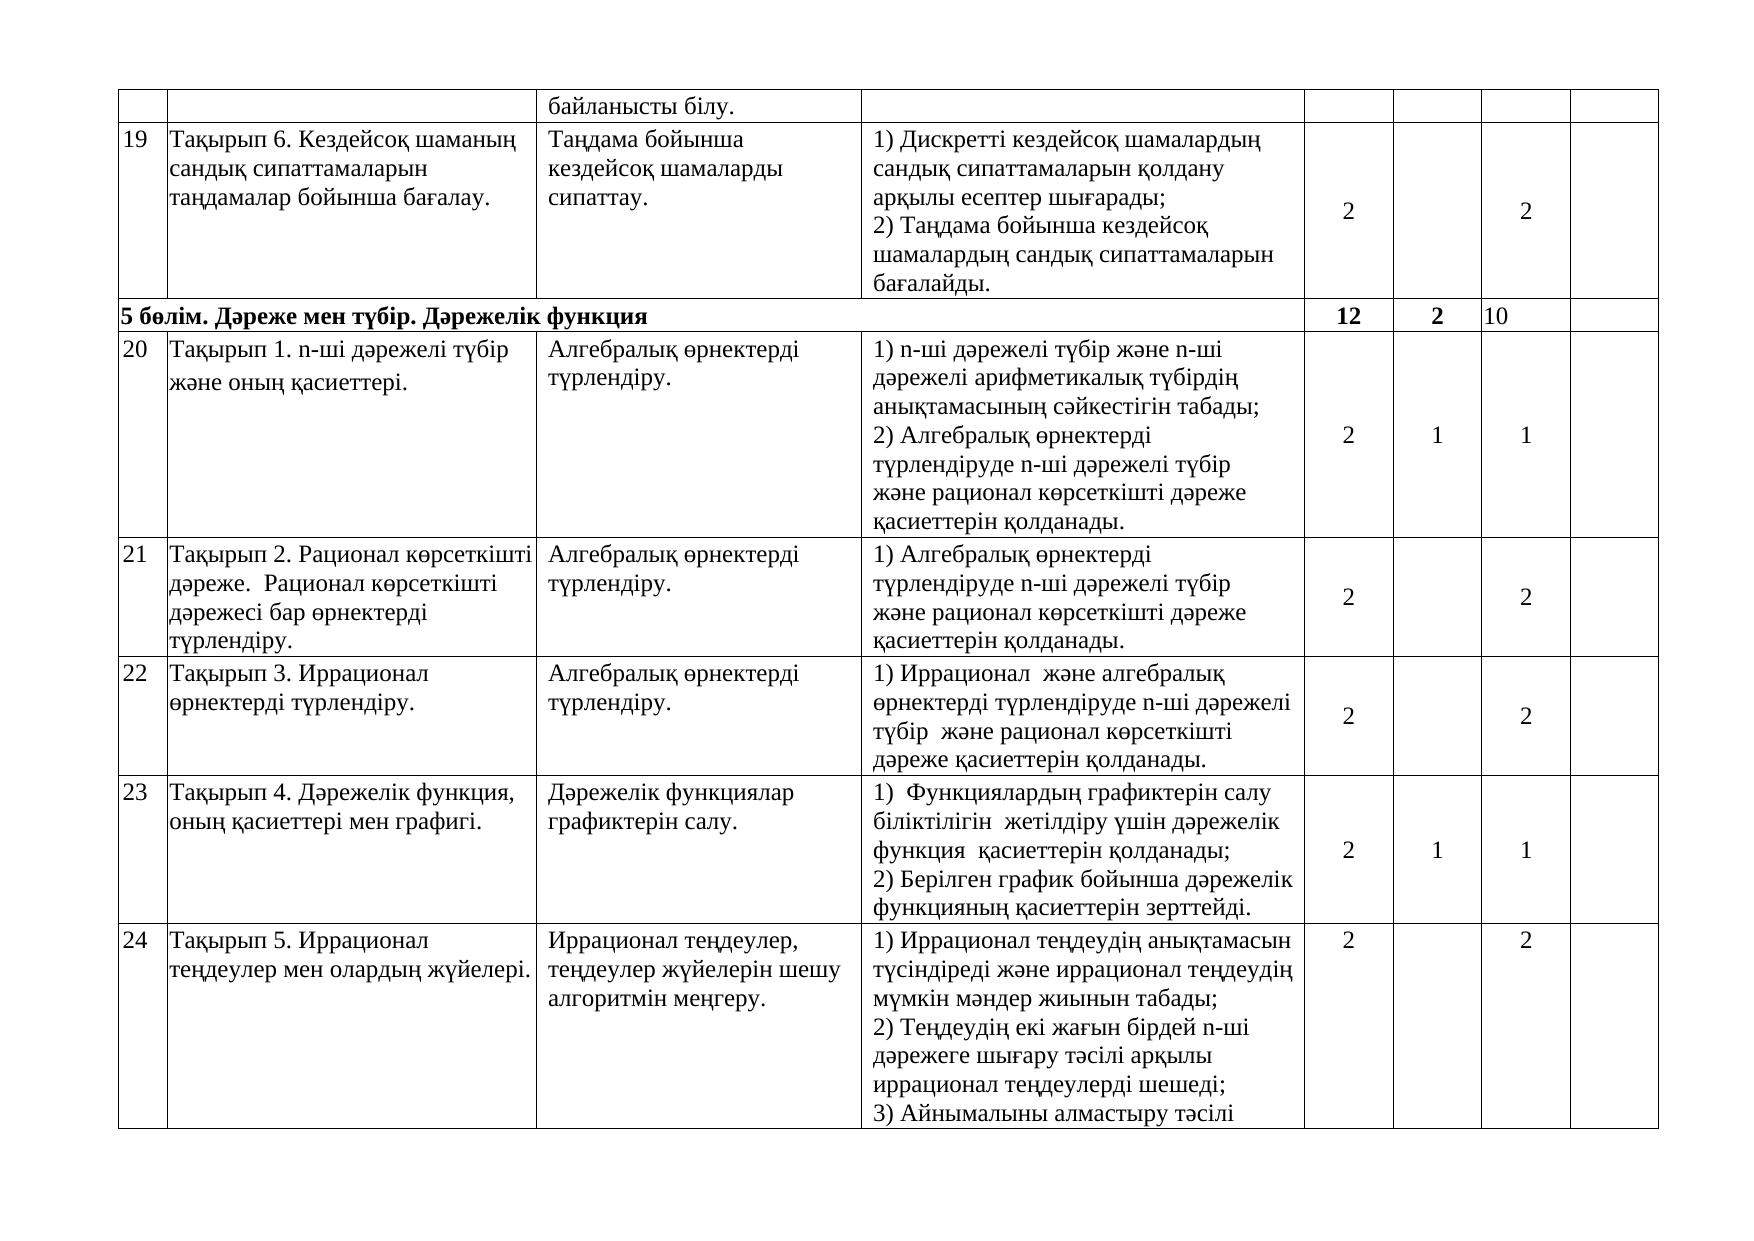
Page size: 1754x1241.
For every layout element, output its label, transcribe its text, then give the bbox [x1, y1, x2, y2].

table_cell Дәрежелік функциялар графиктерін салу. [537, 776, 861, 923]
table_cell 2 [1482, 123, 1570, 298]
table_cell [537, 924, 861, 1128]
table_cell 2 [1305, 332, 1393, 537]
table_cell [862, 90, 1304, 122]
table_cell 1 [1482, 776, 1570, 923]
table_cell Тақырып 1. n-ші дәрежелі түбір және оның қасиеттері. [168, 332, 536, 537]
table_cell Алгебралық өрнектерді түрлендіру. [537, 538, 861, 656]
table_cell 1 [1482, 90, 1570, 122]
table_cell 1) Иррационал және алгебралық өрнектерді түрлендіруде n-ші дәрежелі түбір және рационал көрсеткішті дәреже қасиеттерін қолданады. [862, 657, 1304, 775]
table_cell 1) Дискретті кездейсоқ шамалардың сандық сипаттамаларын қолдану арқылы есептер шығарады; 2) Таңдама бойынша кездейсоқ шамалардың сандық сипаттамаларын бағалайды. [862, 123, 1304, 298]
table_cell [168, 924, 536, 1128]
table_cell Алгебралық өрнектерді түрлендіру. [537, 657, 861, 775]
table_cell 1 [1394, 776, 1481, 923]
table_cell Тақырып 3. Иррационал өрнектерді түрлендіру. [168, 657, 536, 775]
table_cell 22 [119, 657, 167, 775]
table_cell [1571, 776, 1658, 923]
table_cell [1571, 538, 1658, 656]
table_cell [1571, 299, 1658, 331]
table_cell 2 [1394, 299, 1481, 331]
table_cell 2 [1305, 538, 1393, 656]
table_cell 1 [1394, 90, 1481, 122]
table_cell 2 [1305, 123, 1393, 298]
table_cell 2 [1482, 924, 1570, 1128]
table_cell Тақырып 6. Кездейсоқ шаманың сандық сипаттамаларын таңдамалар бойынша бағалау. [168, 123, 536, 298]
table_cell [1571, 123, 1658, 298]
table_cell Тақырып 2. Рационал көрсеткішті дәреже. Рационал көрсеткішті дәрежесі бар өрнектерді түрлендіру. [168, 538, 536, 656]
table_cell 20 [119, 332, 167, 537]
table_cell 21 [119, 538, 167, 656]
table_cell 23 [119, 776, 167, 923]
table_cell 19 [119, 123, 167, 298]
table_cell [862, 924, 1304, 1128]
table_cell 2 [1305, 657, 1393, 775]
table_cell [537, 90, 861, 122]
table_cell 2 [1305, 924, 1393, 1128]
table_cell 2 [1482, 657, 1570, 775]
table_cell 5 бөлім. Дәреже мен түбір. Дәрежелік функция [119, 299, 1304, 331]
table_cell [168, 90, 536, 122]
table_cell Алгебралық өрнектерді түрлендіру. [537, 332, 861, 537]
table_cell 2 [1305, 776, 1393, 923]
table_cell 18 [119, 90, 167, 122]
table_cell [1571, 657, 1658, 775]
table_cell [1394, 123, 1481, 298]
table_cell [1571, 90, 1658, 122]
table_cell 1) Функциялардың графиктерін салу біліктілігін жетілдіру үшін дәрежелік функция қасиеттерін қолданады; 2) Берілген график бойынша дәрежелік функцияның қасиеттерін зерттейді. [862, 776, 1304, 923]
table_cell 2 [1305, 90, 1393, 122]
table_cell 1 [1394, 332, 1481, 537]
table_cell 1) n-ші дәрежелі түбір және n-ші дәрежелі арифметикалық түбірдің анықтамасының сәйкестігін табады; 2) Алгебралық өрнектерді түрлендіруде n-ші дәрежелі түбір және рационал көрсеткішті дәреже қасиеттерін қолданады. [862, 332, 1304, 537]
table_cell [1394, 538, 1481, 656]
table_cell 1) Алгебралық өрнектерді түрлендіруде n-ші дәрежелі түбір және рационал көрсеткішті дәреже қасиеттерін қолданады. [862, 538, 1304, 656]
table_cell [1394, 657, 1481, 775]
table_cell 1 [1482, 332, 1570, 537]
table_cell [1571, 924, 1658, 1128]
table_cell Тақырып 4. Дәрежелік функция, оның қасиеттері мен графигі. [168, 776, 536, 923]
table_cell 10 [1482, 299, 1570, 331]
table_cell 24 [119, 924, 167, 1128]
table_cell 12 [1305, 299, 1393, 331]
table_cell 2 [1482, 538, 1570, 656]
table_cell [1571, 332, 1658, 537]
table_cell Таңдама бойынша кездейсоқ шамаларды сипаттау. [537, 123, 861, 298]
table_cell [1394, 924, 1481, 1128]
